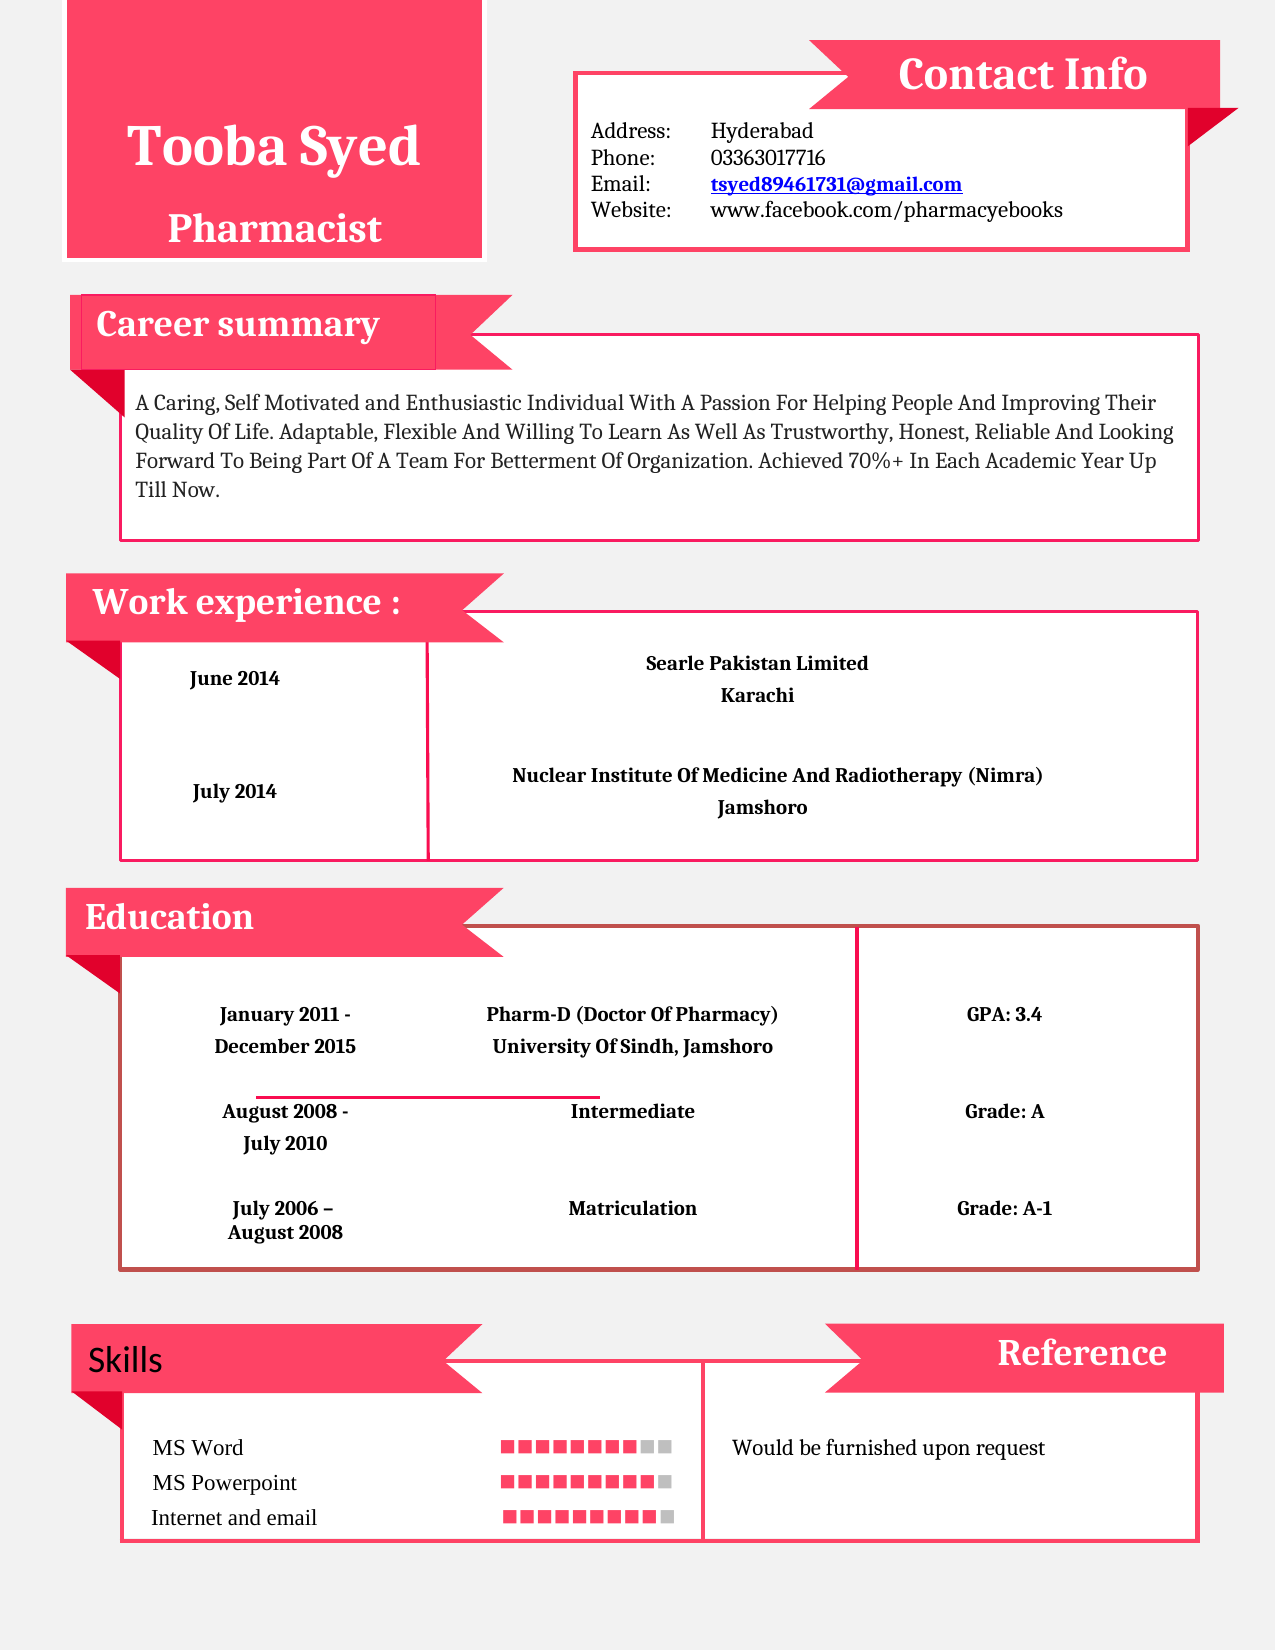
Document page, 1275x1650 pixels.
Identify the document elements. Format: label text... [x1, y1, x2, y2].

table_header Would be furnished upon request [705, 1363, 1195, 1538]
table_header MS Word MS Powerpoint Internet and email [124, 1363, 701, 1538]
